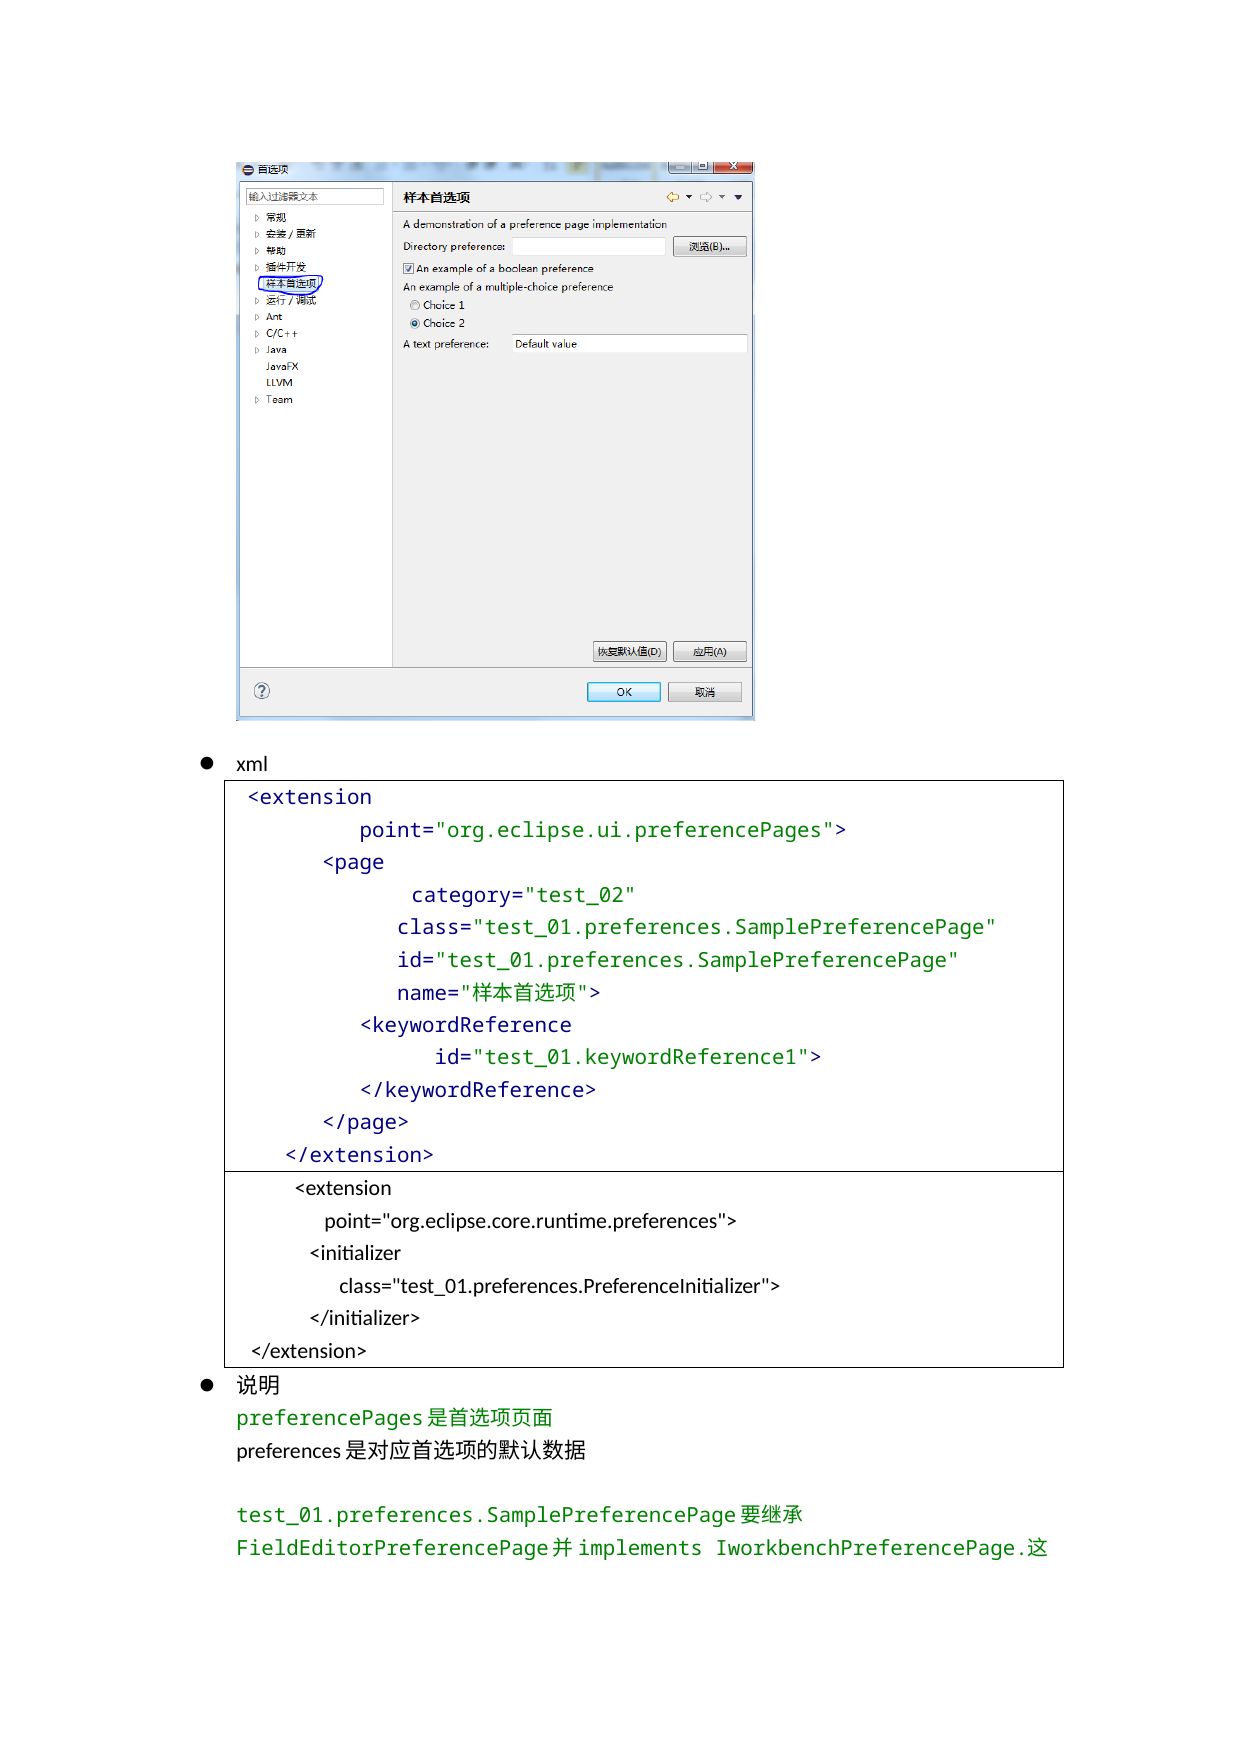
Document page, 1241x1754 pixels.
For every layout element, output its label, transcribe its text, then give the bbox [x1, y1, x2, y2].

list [236, 1498, 1053, 1563]
list 说明 [198, 1368, 1053, 1400]
picture [236, 162, 756, 721]
list preferences是对应首选项的默认数据 [236, 1433, 1053, 1465]
table_header <extension point="org.eclipse.ui.preferencePages"> <page category="test_02" class="test_01.preferences.SamplePreferencePage" id="test_01.preferences.SamplePreferencePage" name="样本首选项"> <keywordReference id="test_01.keywordReference1"> </keywordReference> </page> </extension> [225, 781, 1063, 1171]
table_cell <extension point="org.eclipse.core.runtime.preferences"> <initializer class="test_01.preferences.PreferenceInitializer"> </initializer> </extension> [225, 1172, 1063, 1367]
list preferencePages是首选项页面 [236, 1400, 1053, 1433]
list xml [198, 747, 1053, 779]
